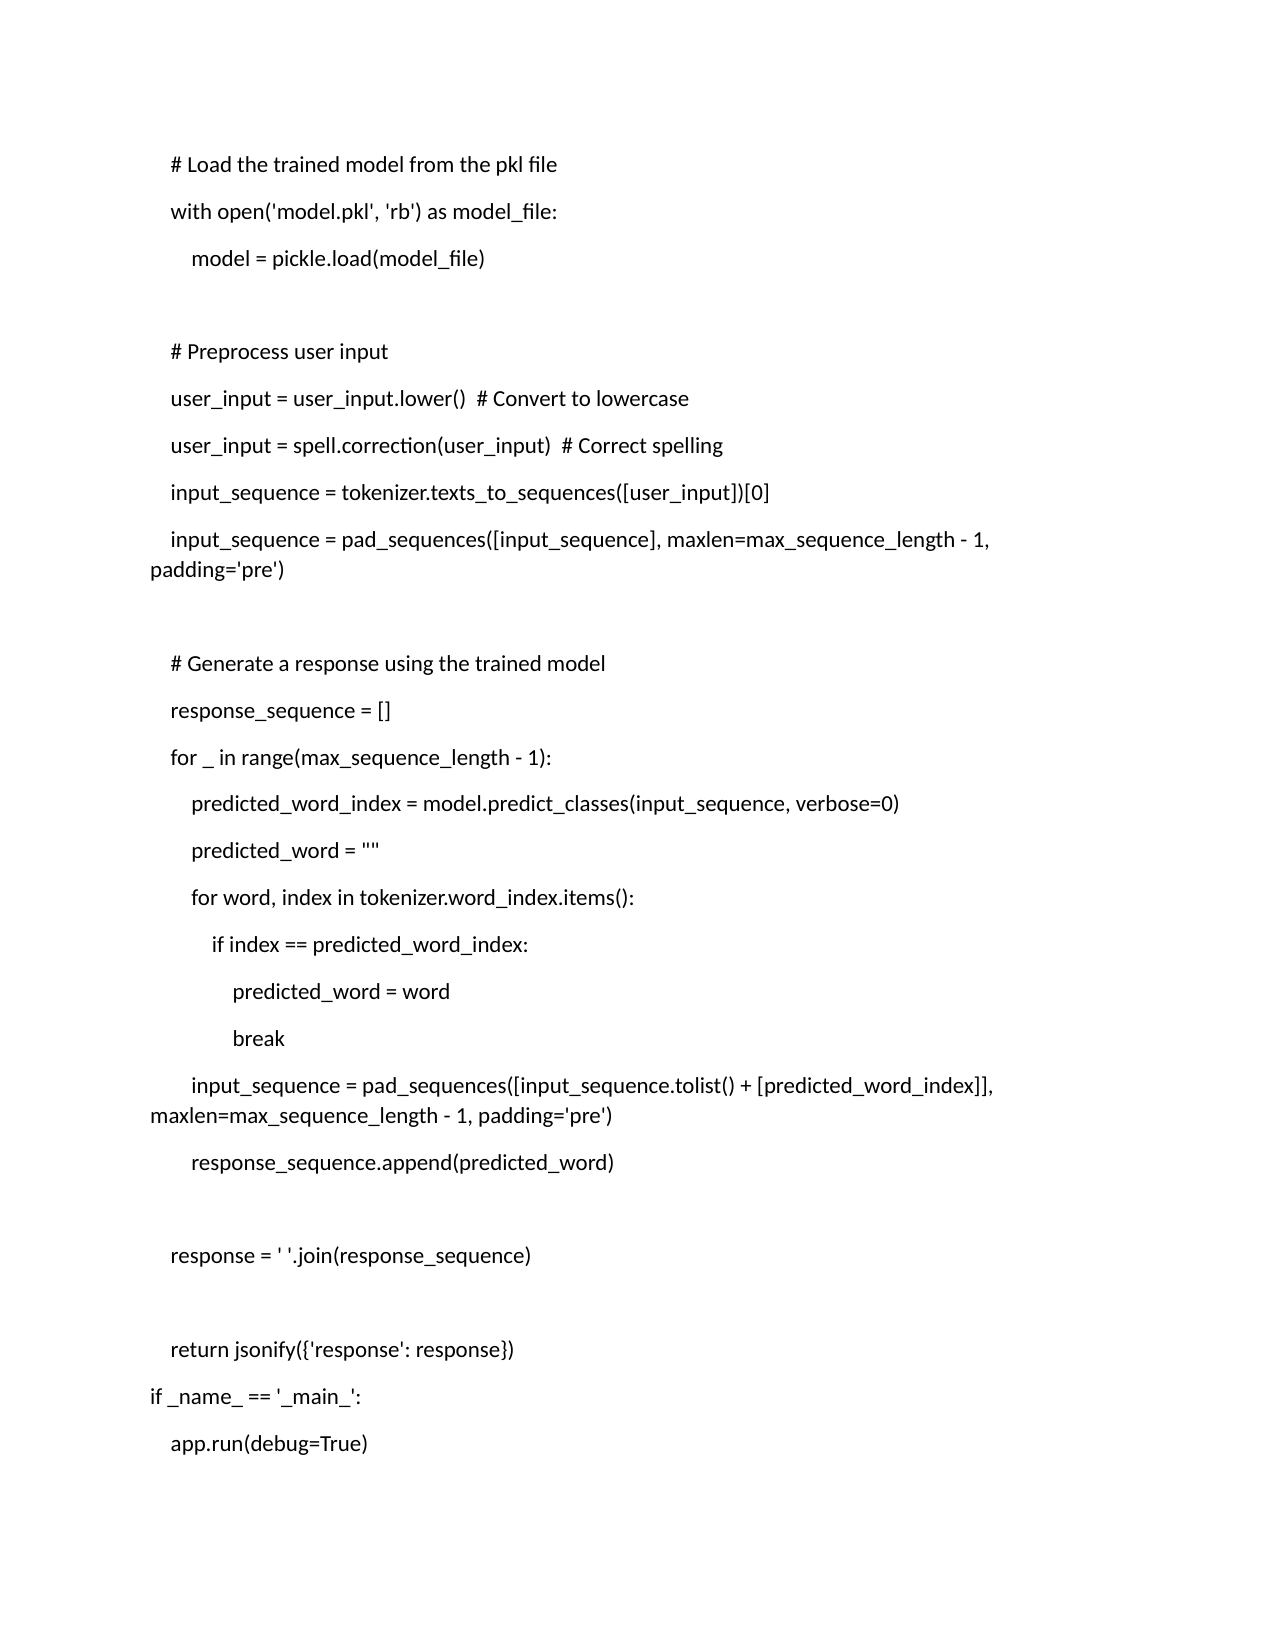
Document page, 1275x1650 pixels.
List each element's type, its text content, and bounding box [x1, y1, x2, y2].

text predicted_word = "" [150, 836, 1125, 864]
text # Generate a response using the trained model [150, 649, 1125, 677]
text model = pickle.load(model_file) [150, 244, 1125, 272]
text predicted_word_index = model.predict_classes(input_sequence, verbose=0) [150, 789, 1125, 818]
text user_input = user_input.lower() # Convert to lowercase [150, 384, 1125, 412]
text if index == predicted_word_index: [150, 930, 1125, 958]
text return jsonify({'response': response}) [150, 1335, 1125, 1363]
text for word, index in tokenizer.word_index.items(): [150, 883, 1125, 911]
text predicted_word = word [150, 977, 1125, 1005]
text with open('model.pkl', 'rb') as model_file: [150, 197, 1125, 225]
text user_input = spell.correction(user_input) # Correct spelling [150, 431, 1125, 459]
text response_sequence.append(predicted_word) [150, 1148, 1125, 1176]
text if _name_ == '_main_': [150, 1382, 1125, 1410]
text input_sequence = tokenizer.texts_to_sequences([user_input])[0] [150, 478, 1125, 506]
text # Preprocess user input [150, 337, 1125, 366]
text break [150, 1024, 1125, 1052]
text input_sequence = pad_sequences([input_sequence], maxlen=max_sequence_length - 1, padding='pre') [150, 525, 1125, 583]
text response_sequence = [] [150, 696, 1125, 724]
text for _ in range(max_sequence_length - 1): [150, 743, 1125, 771]
text response = ' '.join(response_sequence) [150, 1242, 1125, 1270]
text input_sequence = pad_sequences([input_sequence.tolist() + [predicted_word_index]], maxlen=max_sequence_length - 1, padding='pre') [150, 1071, 1125, 1129]
text # Load the trained model from the pkl file [150, 150, 1125, 178]
text app.run(debug=True) [150, 1429, 1125, 1457]
